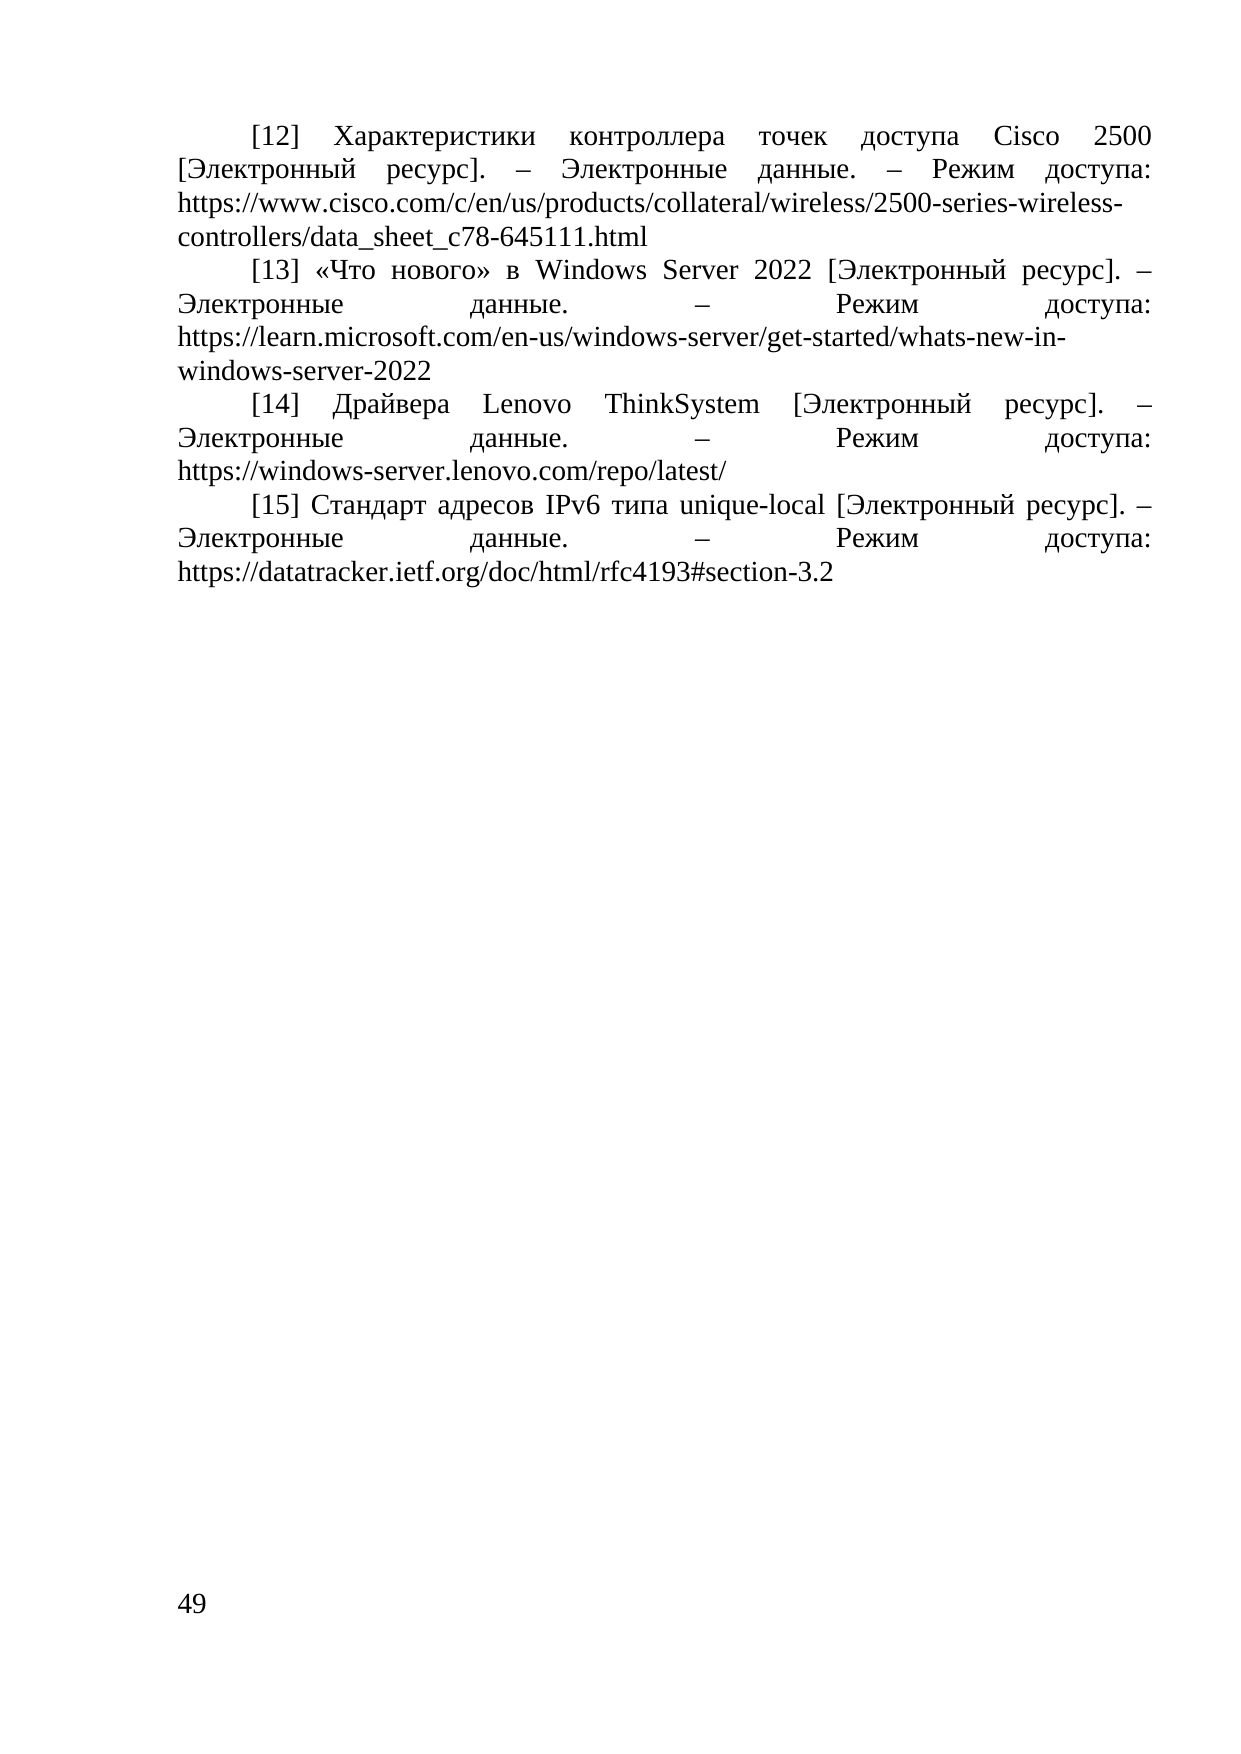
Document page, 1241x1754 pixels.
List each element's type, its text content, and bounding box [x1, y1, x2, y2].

text [15] Стандарт адресов IPv6 типа unique-local [Электронный ресурс]. – Электронные данные. – Режим доступа: https://datatracker.ietf.org/doc/html/rfc4193#section-3.2 [177, 487, 1152, 588]
text [13] «Что нового» в Windows Server 2022 [Электронный ресурс]. – Электронные данные. – Режим доступа: https://learn.microsoft.com/en-us/windows-server/get-started/whats-new-in-windows-server-2022 [177, 252, 1152, 386]
text [14] Драйвера Lenovo ThinkSystem [Электронный ресурс]. – Электронные данные. – Режим доступа: https://windows-server.lenovo.com/repo/latest/ [177, 386, 1152, 487]
text [12] Характеристики контроллера точек доступа Cisco 2500 [Электронный ресурс]. – Электронные данные. – Режим доступа: https://www.cisco.com/c/en/us/products/collateral/wireless/2500-series-wireless-controllers/data_sheet_c78-645111.html [177, 118, 1152, 252]
